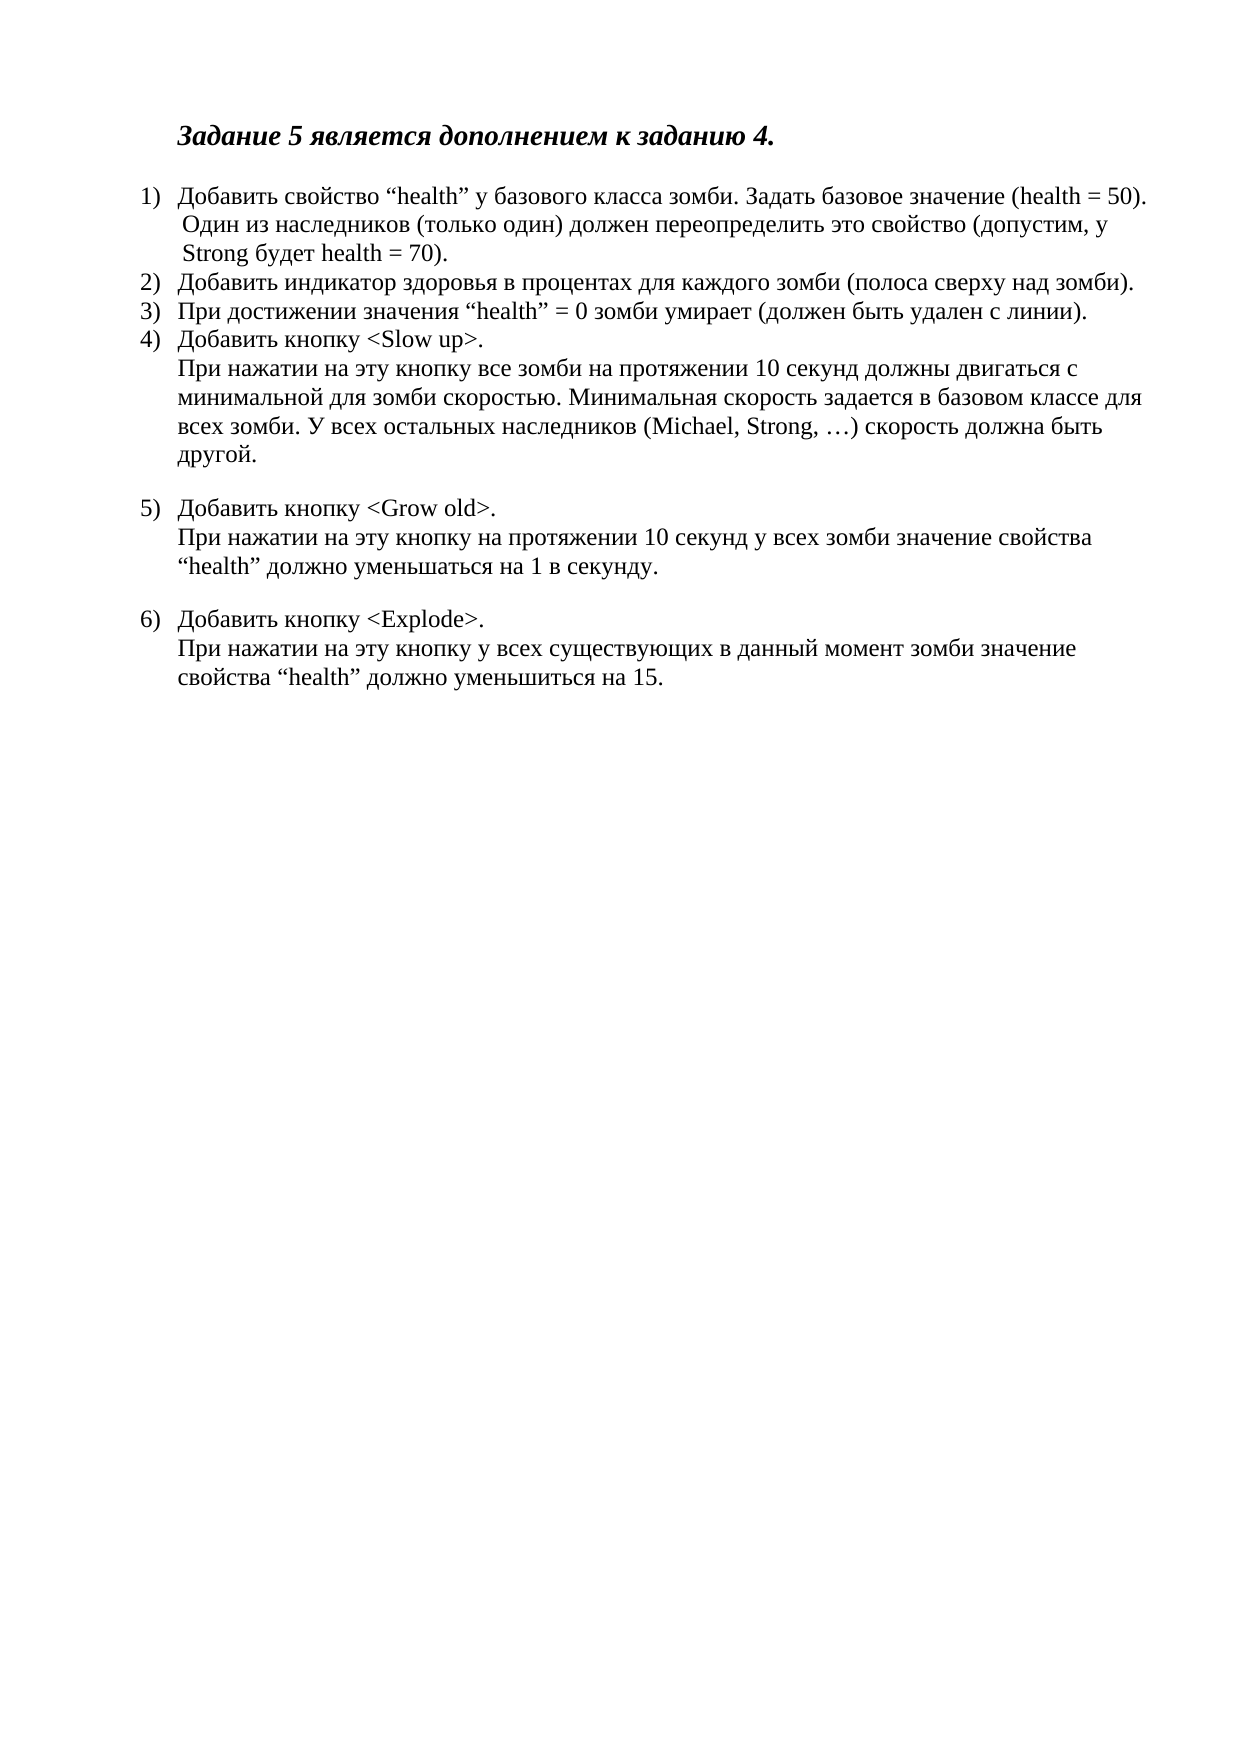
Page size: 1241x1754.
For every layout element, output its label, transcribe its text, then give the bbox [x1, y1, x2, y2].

list При достижении значения “health” = 0 зомби умирает (должен быть удален с линии). [140, 296, 1152, 324]
text Задание 5 является дополнением к заданию 4. [177, 118, 1152, 152]
text При нажатии на эту кнопку у всех существующих в данный момент зомби значение свойства “health” должно уменьшиться на 15. [177, 633, 1152, 691]
list Добавить кнопку <Grow old>. [140, 493, 1152, 522]
list Добавить индикатор здоровья в процентах для каждого зомби (полоса сверху над зомби). [140, 267, 1152, 296]
list Добавить кнопку <Explode>. [140, 604, 1152, 633]
list Добавить свойство “health” у базового класса зомби. Задать базовое значение (health = 50). Один из наследников (только один) должен переопределить это свойство (допустим, у Strong будет health = 70). [140, 181, 1152, 267]
text При нажатии на эту кнопку на протяжении 10 секунд у всех зомби значение свойства “health” должно уменьшаться на 1 в секунду. [177, 522, 1152, 579]
text При нажатии на эту кнопку все зомби на протяжении 10 секунд должны двигаться с минимальной для зомби скоростью. Минимальная скорость задается в базовом классе для всех зомби. У всех остальных наследников (Michael, Strong, …) скорость должна быть другой. [177, 353, 1152, 468]
list Добавить кнопку <Slow up>. [140, 324, 1152, 353]
